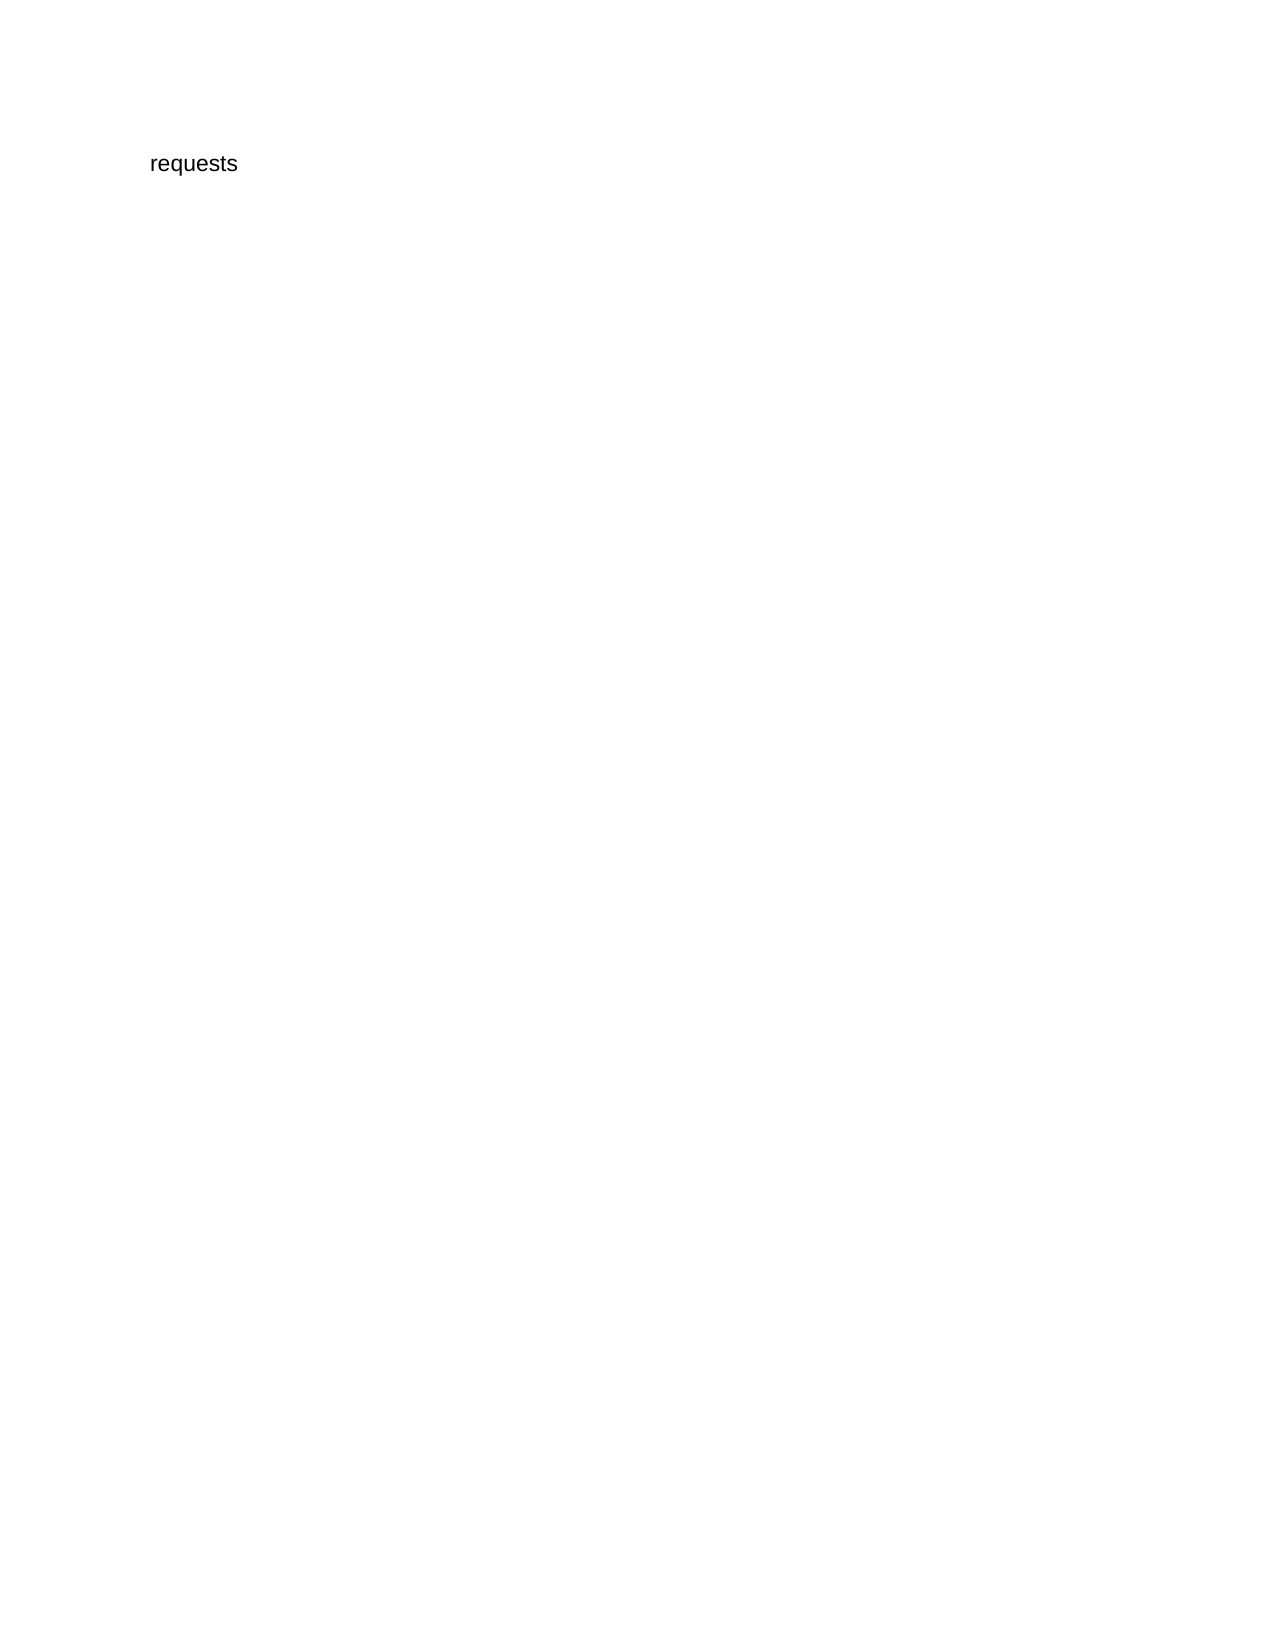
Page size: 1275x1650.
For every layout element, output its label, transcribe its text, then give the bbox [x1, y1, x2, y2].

text requests [150, 150, 1125, 176]
